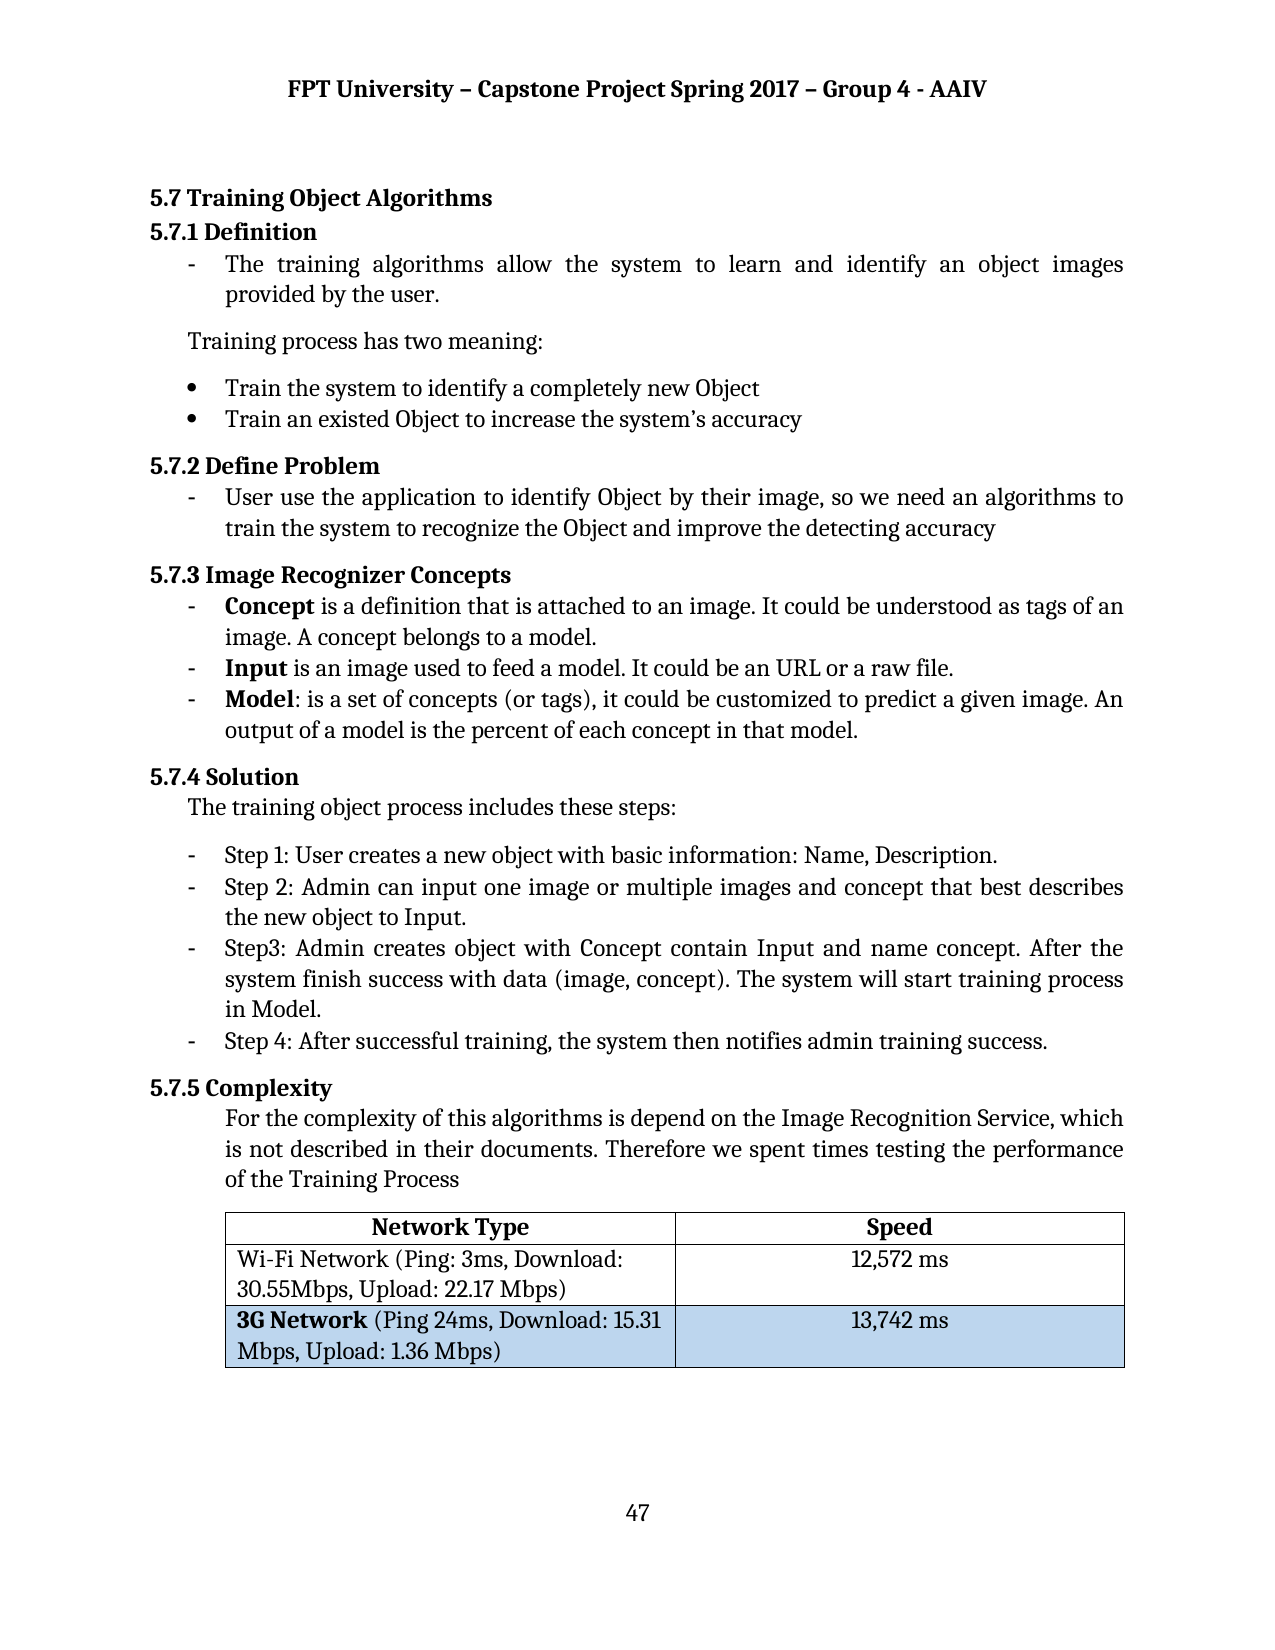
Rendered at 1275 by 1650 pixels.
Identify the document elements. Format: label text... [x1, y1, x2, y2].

subtitle Definition [150, 218, 1125, 247]
table_header Speed [676, 1213, 1124, 1243]
list For the complexity of this algorithms is depend on the Image Recognition Service, which is not described in their documents. Therefore we spent times testing the performance of the Training Process [225, 1104, 1125, 1194]
subtitle Training Object Algorithms [150, 184, 1125, 212]
list Input is an image used to feed a model. It could be an URL or a raw file. [187, 653, 1125, 682]
list Concept is a definition that is attached to an image. It could be understood as tags of an image. A concept belongs to a model. [187, 591, 1125, 651]
list Step3: Admin creates object with Concept contain Input and name concept. After the system finish success with data (image, concept). The system will start training process in Model. [187, 933, 1125, 1024]
list Train the system to identify a completely new Object [187, 374, 1125, 403]
list The training algorithms allow the system to learn and identify an object images provided by the user. [187, 249, 1125, 309]
list User use the application to identify Object by their image, so we need an algorithms to train the system to recognize the Object and improve the detecting accuracy [187, 482, 1125, 542]
subtitle Complexity [150, 1074, 1125, 1102]
subtitle Solution [150, 763, 1125, 791]
table_cell 3G Network (Ping 24ms, Download: 15.31 Mbps, Upload: 1.36 Mbps) [226, 1306, 675, 1367]
text The training object process includes these steps: [150, 793, 1125, 822]
list Train an existed Object to increase the system’s accuracy [187, 405, 1125, 433]
text Training process has two meaning: [150, 327, 1125, 356]
list Step 2: Admin can input one image or multiple images and concept that best describes the new object to Input. [187, 872, 1125, 932]
subtitle Define Problem [150, 452, 1125, 481]
list Step 1: User creates a new object with basic information: Name, Description. [187, 840, 1125, 870]
table_cell 13,742 ms [676, 1306, 1124, 1367]
table_cell Wi-Fi Network (Ping: 3ms, Download: 30.55Mbps, Upload: 22.17 Mbps) [226, 1245, 675, 1305]
table_header Network Type [226, 1213, 675, 1243]
subtitle Image Recognizer Concepts [150, 561, 1125, 589]
list Step 4: After successful training, the system then notifies admin training success. [187, 1026, 1125, 1055]
table_cell 12,572 ms [676, 1245, 1124, 1305]
list Model: is a set of concepts (or tags), it could be customized to predict a given image. An output of a model is the percent of each concept in that model. [187, 684, 1125, 744]
